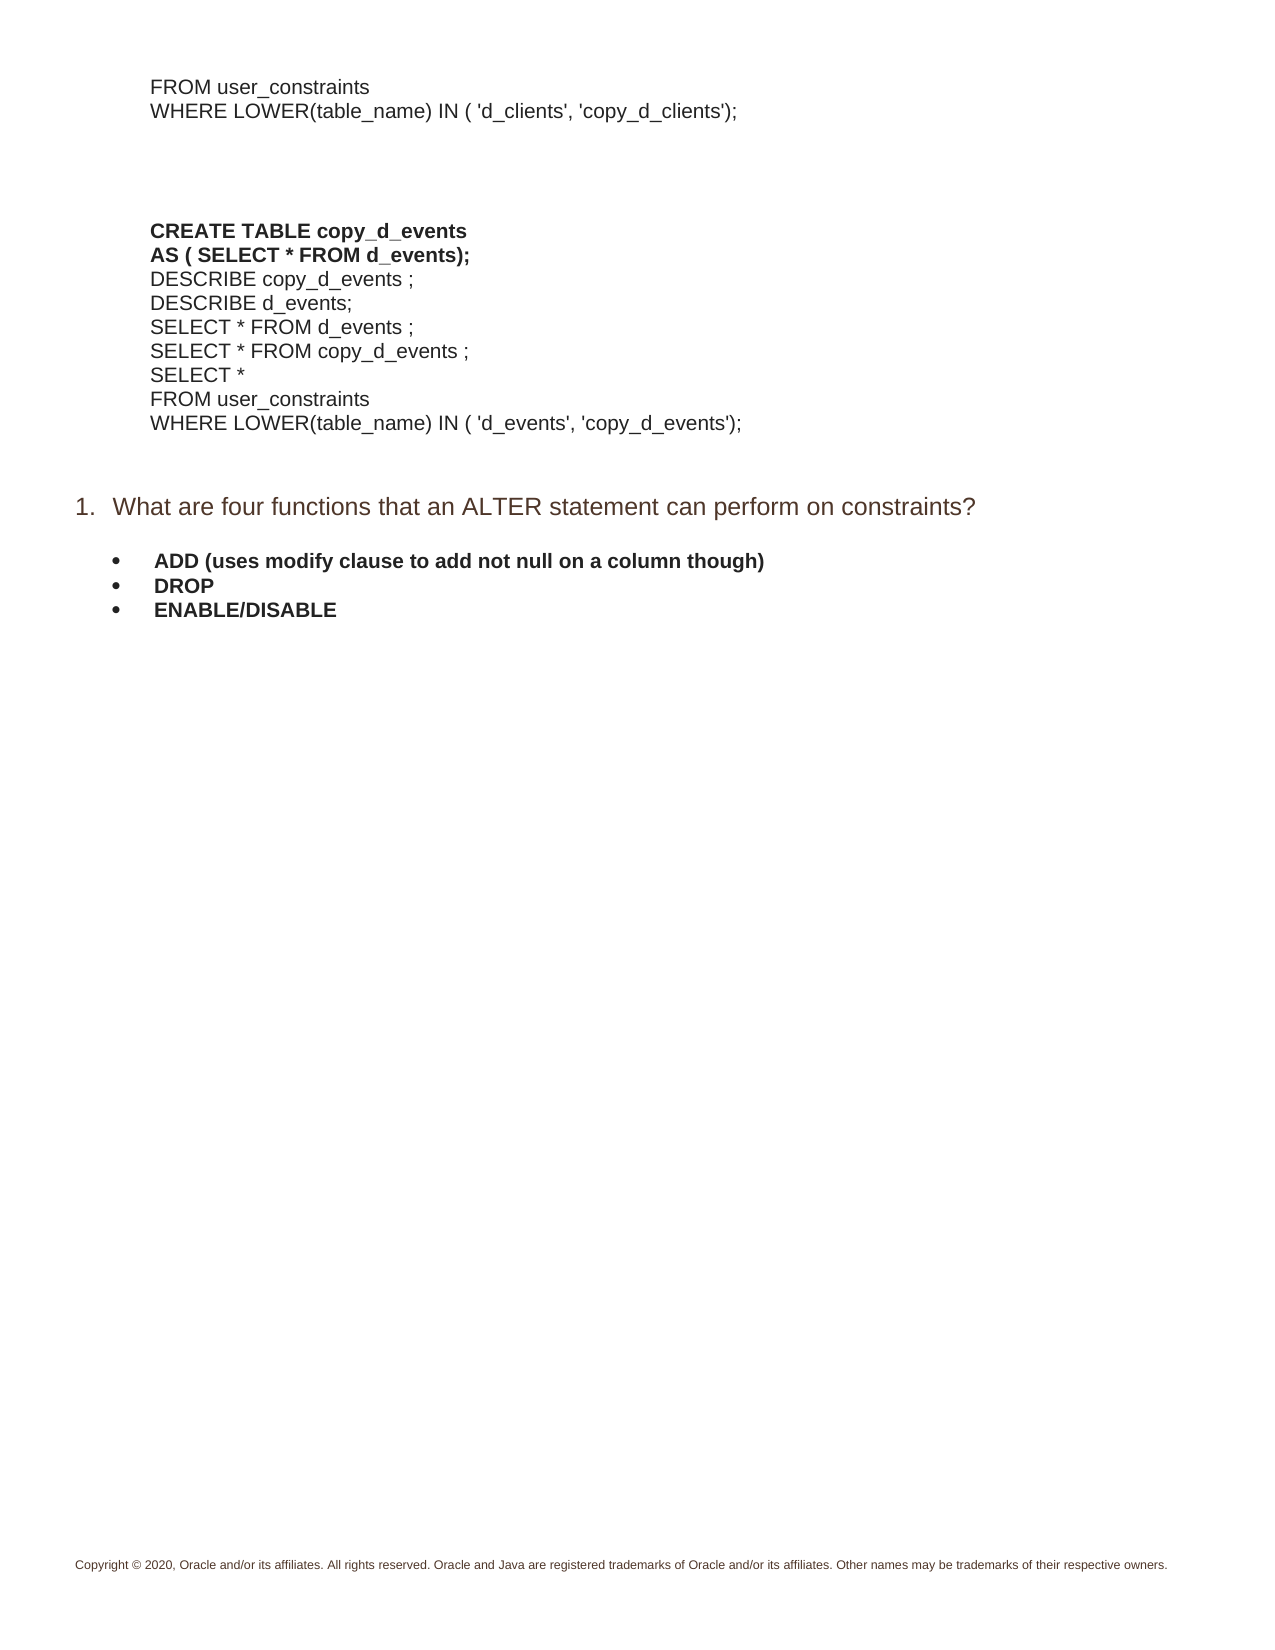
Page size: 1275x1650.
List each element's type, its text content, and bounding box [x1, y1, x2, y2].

text SELECT * [150, 362, 1275, 386]
text FROM user_constraints [150, 75, 1275, 99]
text SELECT * FROM copy_d_events ; [150, 338, 1275, 362]
text · ADD (uses modify clause to add not null on a column though) [112, 549, 1275, 573]
text · ENABLE/DISABLE [112, 597, 1275, 622]
text FROM user_constraints [150, 386, 1275, 410]
text AS ( SELECT * FROM d_events); [150, 243, 1275, 267]
text DESCRIBE copy_d_events ; [150, 267, 1275, 291]
text WHERE LOWER(table_name) IN ( 'd_clients', 'copy_d_clients'); [150, 99, 1275, 123]
list What are four functions that an ALTER statement can perform on constraints? [75, 492, 1275, 521]
text SELECT * FROM d_events ; [150, 314, 1275, 338]
text CREATE TABLE copy_d_events [150, 219, 1275, 243]
text WHERE LOWER(table_name) IN ( 'd_events', 'copy_d_events'); [150, 410, 1275, 434]
text · DROP [112, 573, 1275, 597]
text DESCRIBE d_events; [150, 291, 1275, 314]
